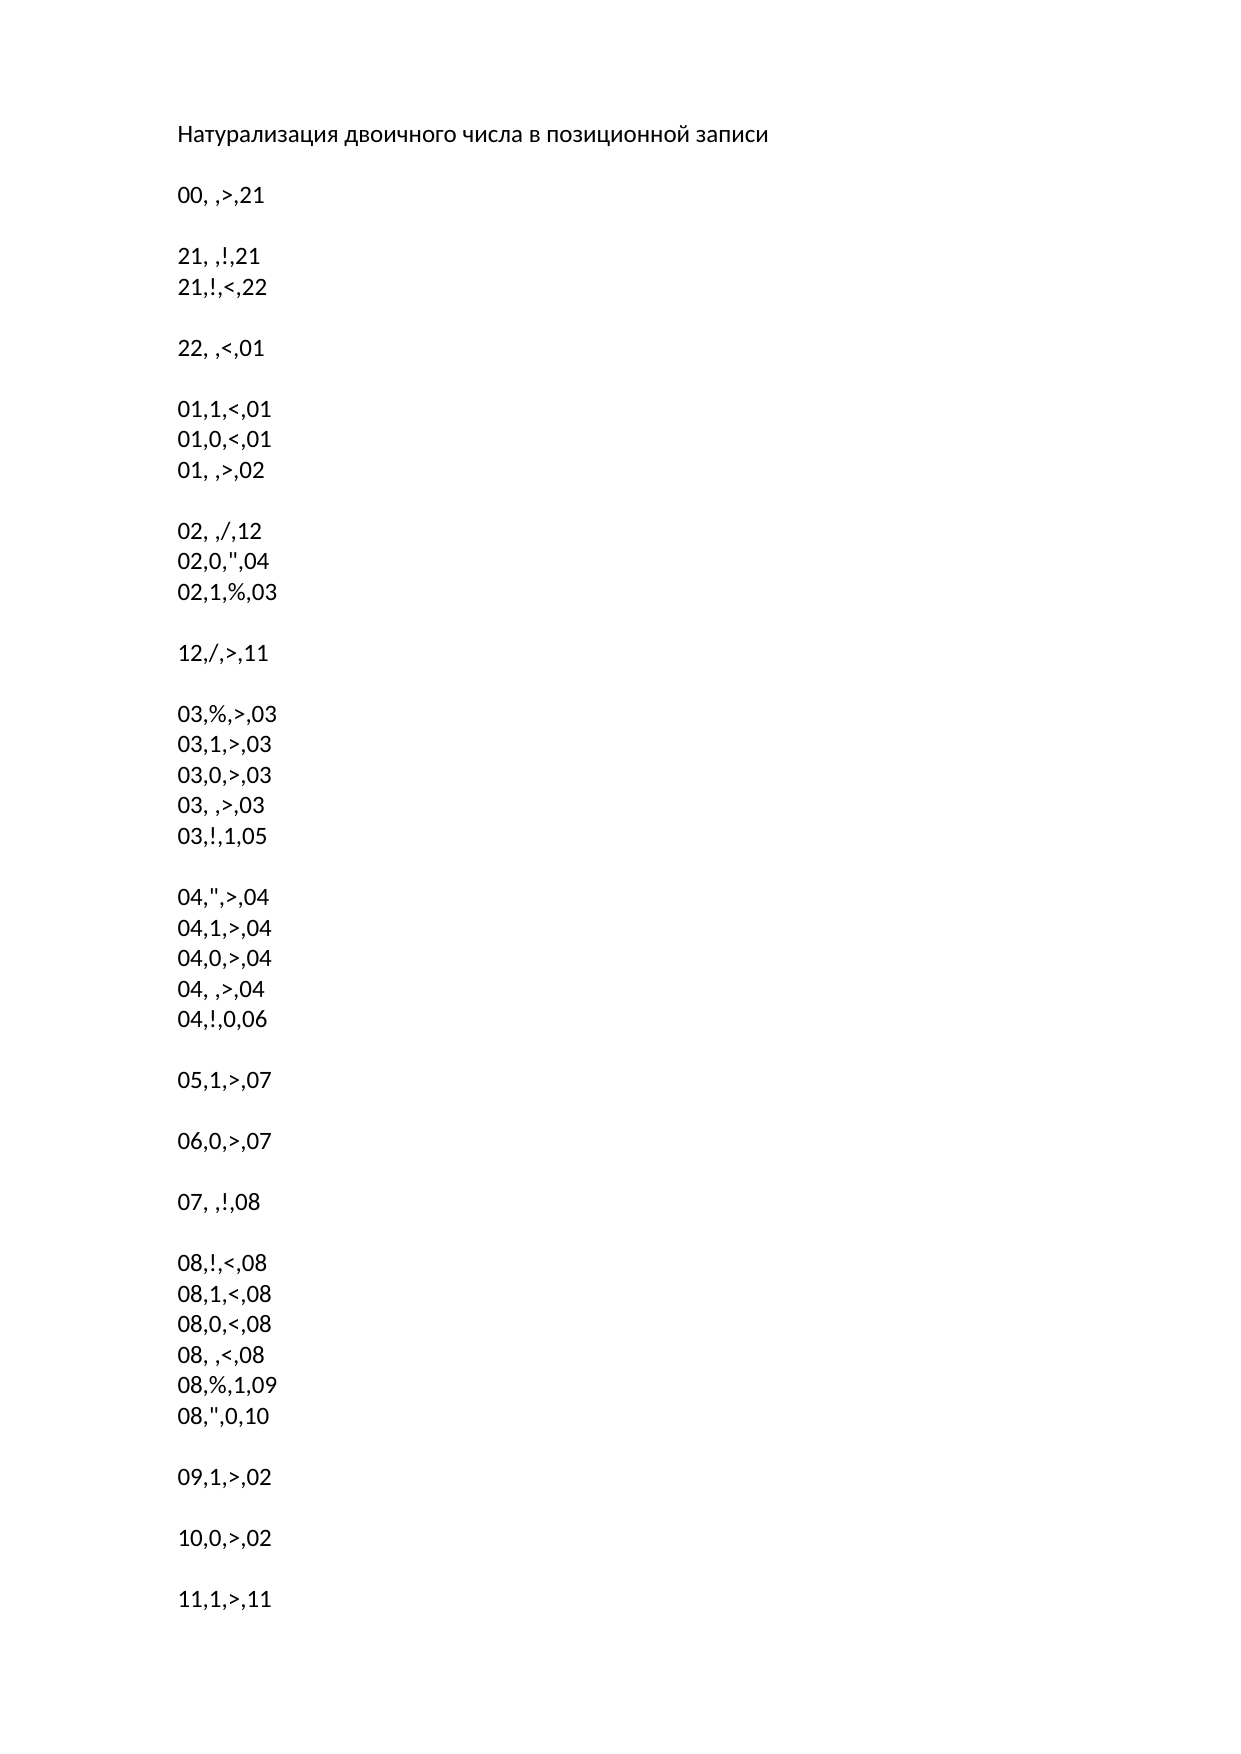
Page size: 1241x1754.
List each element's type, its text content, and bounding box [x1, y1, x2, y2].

text 03,!,1,05 [177, 820, 1152, 851]
text 01,0,<,01 [177, 423, 1152, 454]
text 03, ,>,03 [177, 789, 1152, 820]
text 06,0,>,07 [177, 1125, 1152, 1156]
text 21,!,<,22 [177, 271, 1152, 301]
text 08,%,1,09 [177, 1369, 1152, 1400]
text 03,1,>,03 [177, 728, 1152, 759]
text 08,",0,10 [177, 1400, 1152, 1431]
text 04,",>,04 [177, 881, 1152, 912]
text 01, ,>,02 [177, 454, 1152, 484]
text 04,!,0,06 [177, 1003, 1152, 1034]
text 08, ,<,08 [177, 1339, 1152, 1369]
text 22, ,<,01 [177, 332, 1152, 362]
text Натурализация двоичного числа в позиционной записи [177, 118, 1152, 149]
text 08,!,<,08 [177, 1247, 1152, 1278]
text 03,0,>,03 [177, 759, 1152, 789]
text 08,0,<,08 [177, 1308, 1152, 1339]
text 21, ,!,21 [177, 240, 1152, 271]
text 00, ,>,21 [177, 179, 1152, 210]
text 02, ,/,12 [177, 515, 1152, 545]
text 04,1,>,04 [177, 912, 1152, 942]
text 04, ,>,04 [177, 973, 1152, 1003]
text 12,/,>,11 [177, 637, 1152, 667]
text 09,1,>,02 [177, 1461, 1152, 1492]
text 08,1,<,08 [177, 1278, 1152, 1308]
text 10,0,>,02 [177, 1522, 1152, 1553]
text 03,%,>,03 [177, 698, 1152, 728]
text 02,0,",04 [177, 545, 1152, 576]
text 04,0,>,04 [177, 942, 1152, 973]
text 02,1,%,03 [177, 576, 1152, 606]
text 01,1,<,01 [177, 393, 1152, 423]
text 05,1,>,07 [177, 1064, 1152, 1095]
text 07, ,!,08 [177, 1186, 1152, 1217]
text 11,1,>,11 [177, 1583, 1152, 1614]
